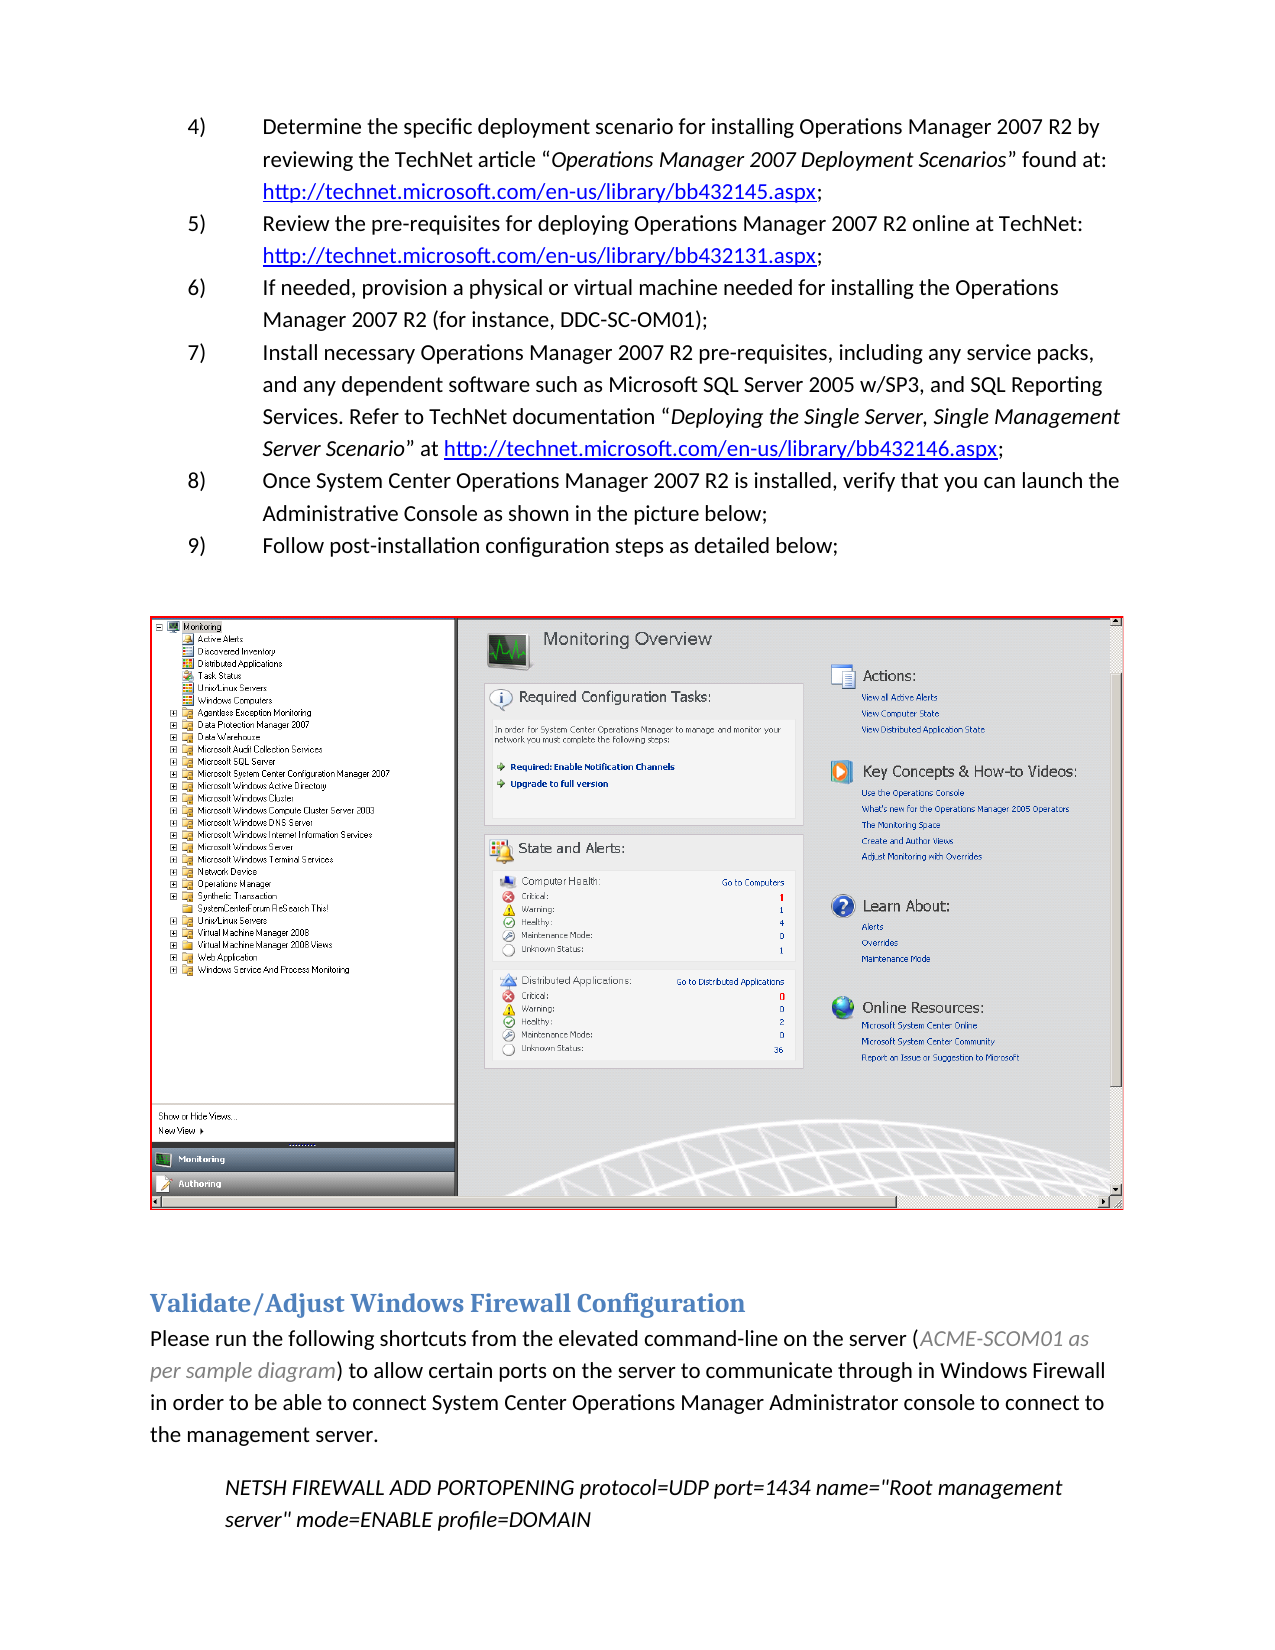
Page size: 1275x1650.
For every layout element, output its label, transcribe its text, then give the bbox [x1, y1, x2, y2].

list Determine the specific deployment scenario for installing Operations Manager 2007 R2 by reviewing the TechNet article “Operations Manager 2007 Deployment Scenarios” found at: http://technet.microsoft.com/en-us/library/bb432145.aspx; [187, 112, 1125, 205]
text NETSH FIREWALL ADD PORTOPENING protocol=UDP port=1434 name="Root management server" mode=ENABLE profile=DOMAIN [225, 1473, 1125, 1533]
text Please run the following shortcuts from the elevated command-line on the server (ACME-SCOM01 as per sample diagram) to allow certain ports on the server to communicate through in Windows Firewall in order to be able to connect System Center Operations Manager Administrator console to connect to the management server. [150, 1324, 1125, 1448]
list Follow post-installation configuration steps as detailed below; [187, 531, 1125, 591]
list If needed, provision a physical or virtual machine needed for installing the Operations Manager 2007 R2 (for instance, DDC-SC-OM01); [187, 273, 1125, 334]
list Once System Center Operations Manager 2007 R2 is installed, verify that you can launch the Administrative Console as shown in the picture below; [187, 467, 1125, 527]
list Review the pre-requisites for deploying Operations Manager 2007 R2 online at TechNet: http://technet.microsoft.com/en-us/library/bb432131.aspx; [187, 209, 1125, 269]
picture [150, 616, 1124, 1210]
list Install necessary Operations Manager 2007 R2 pre-requisites, including any service packs, and any dependent software such as Microsoft SQL Server 2005 w/SP3, and SQL Reporting Services. Refer to TechNet documentation “Deploying the Single Server, Single Management Server Scenario” at http://technet.microsoft.com/en-us/library/bb432146.aspx; [187, 338, 1125, 462]
subtitle Validate/Adjust Windows Firewall Configuration [150, 1288, 1125, 1319]
